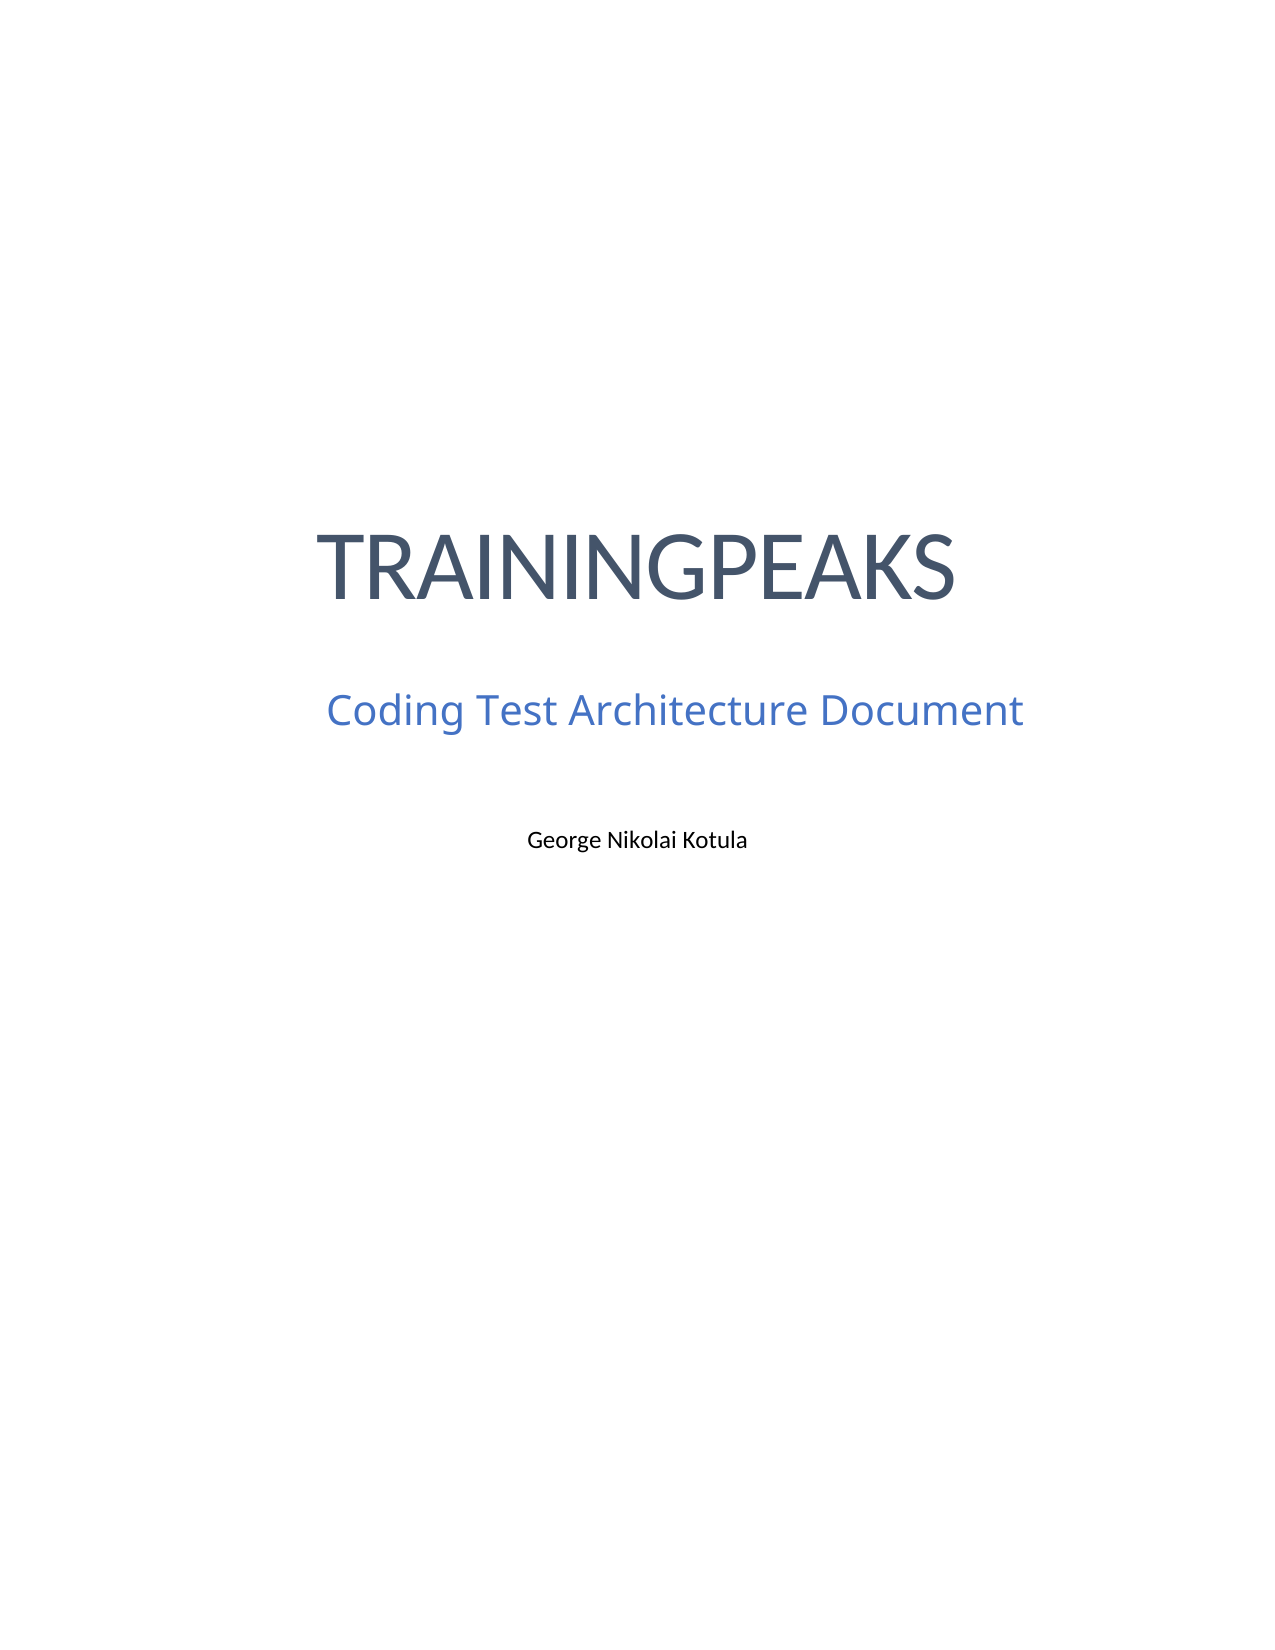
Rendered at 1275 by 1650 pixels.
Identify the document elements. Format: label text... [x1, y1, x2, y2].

title TrainingPeaks [150, 516, 1125, 620]
text George Nikolai Kotula [150, 824, 1125, 854]
subtitle Coding Test Architecture Document [150, 681, 1125, 738]
